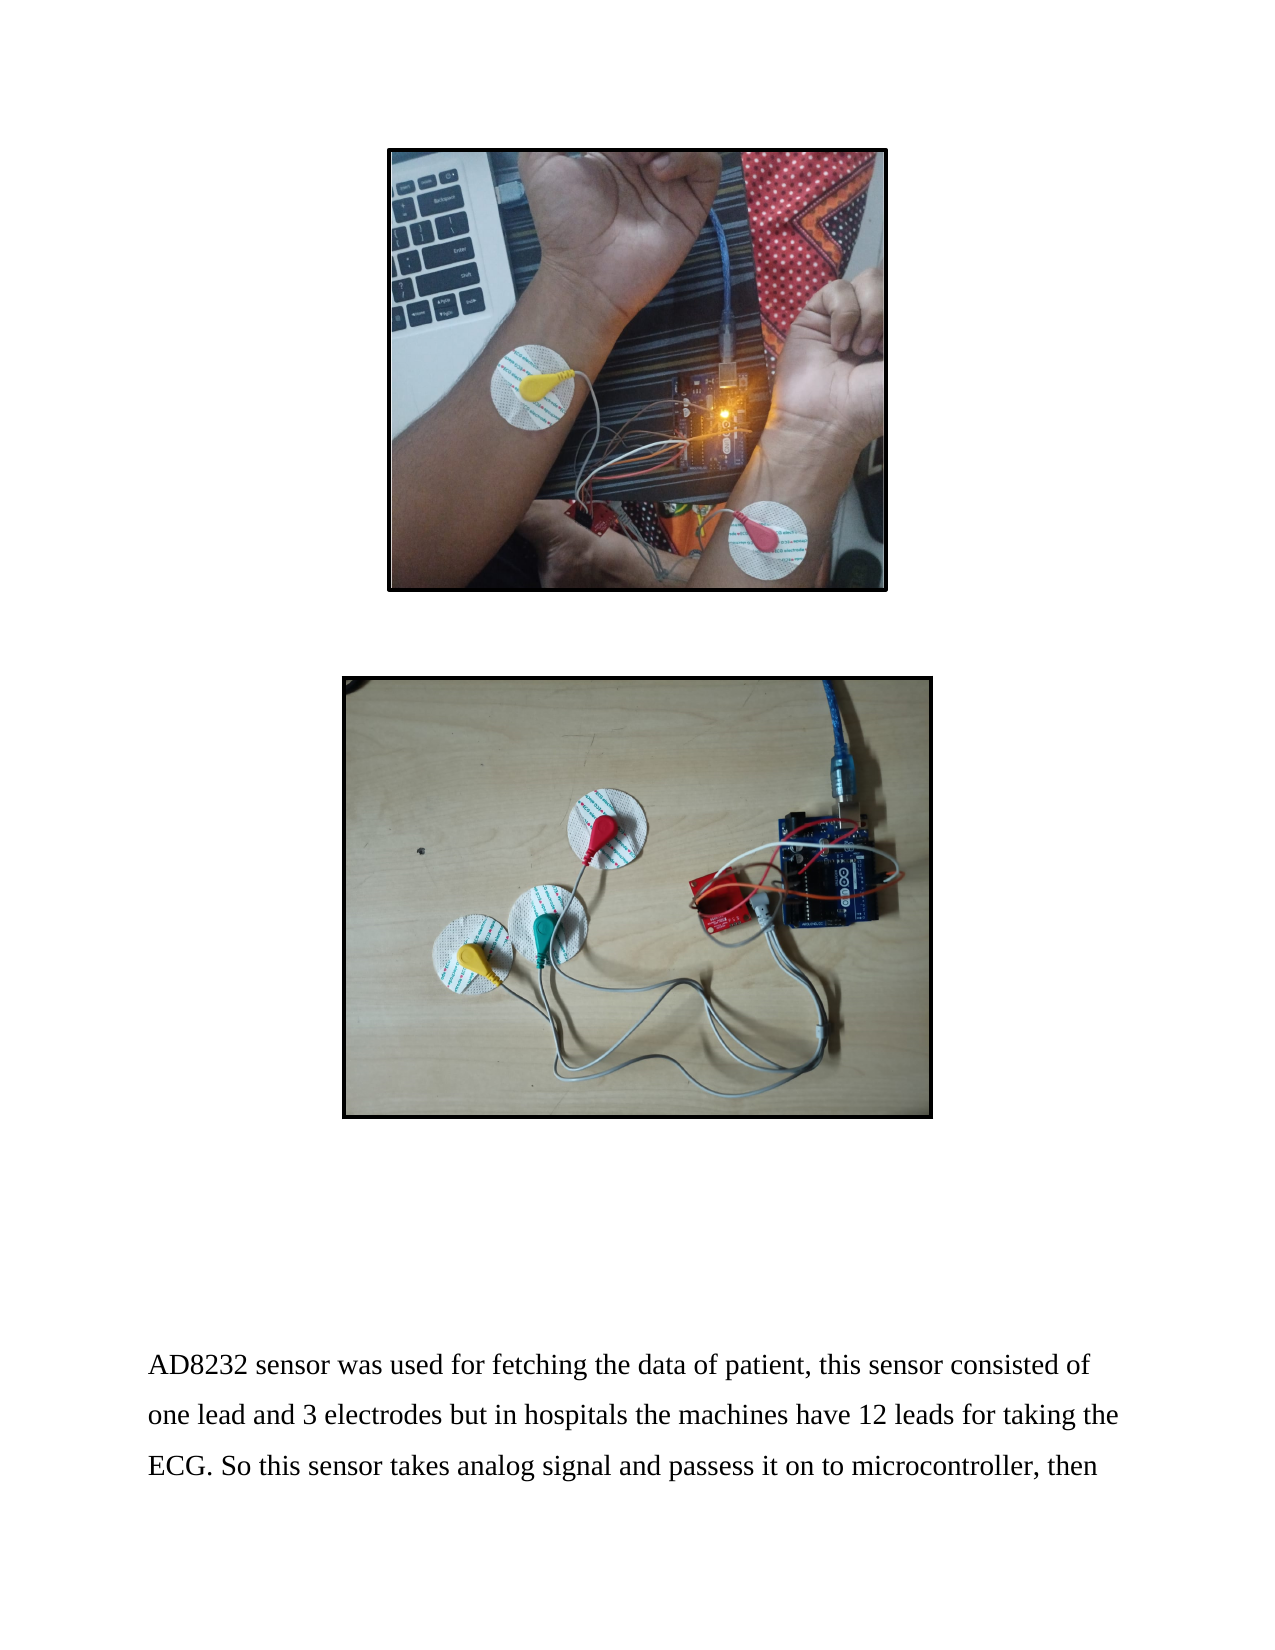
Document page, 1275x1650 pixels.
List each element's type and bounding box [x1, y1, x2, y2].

text [148, 1347, 1127, 1481]
picture [346, 680, 929, 1115]
picture [392, 152, 884, 588]
